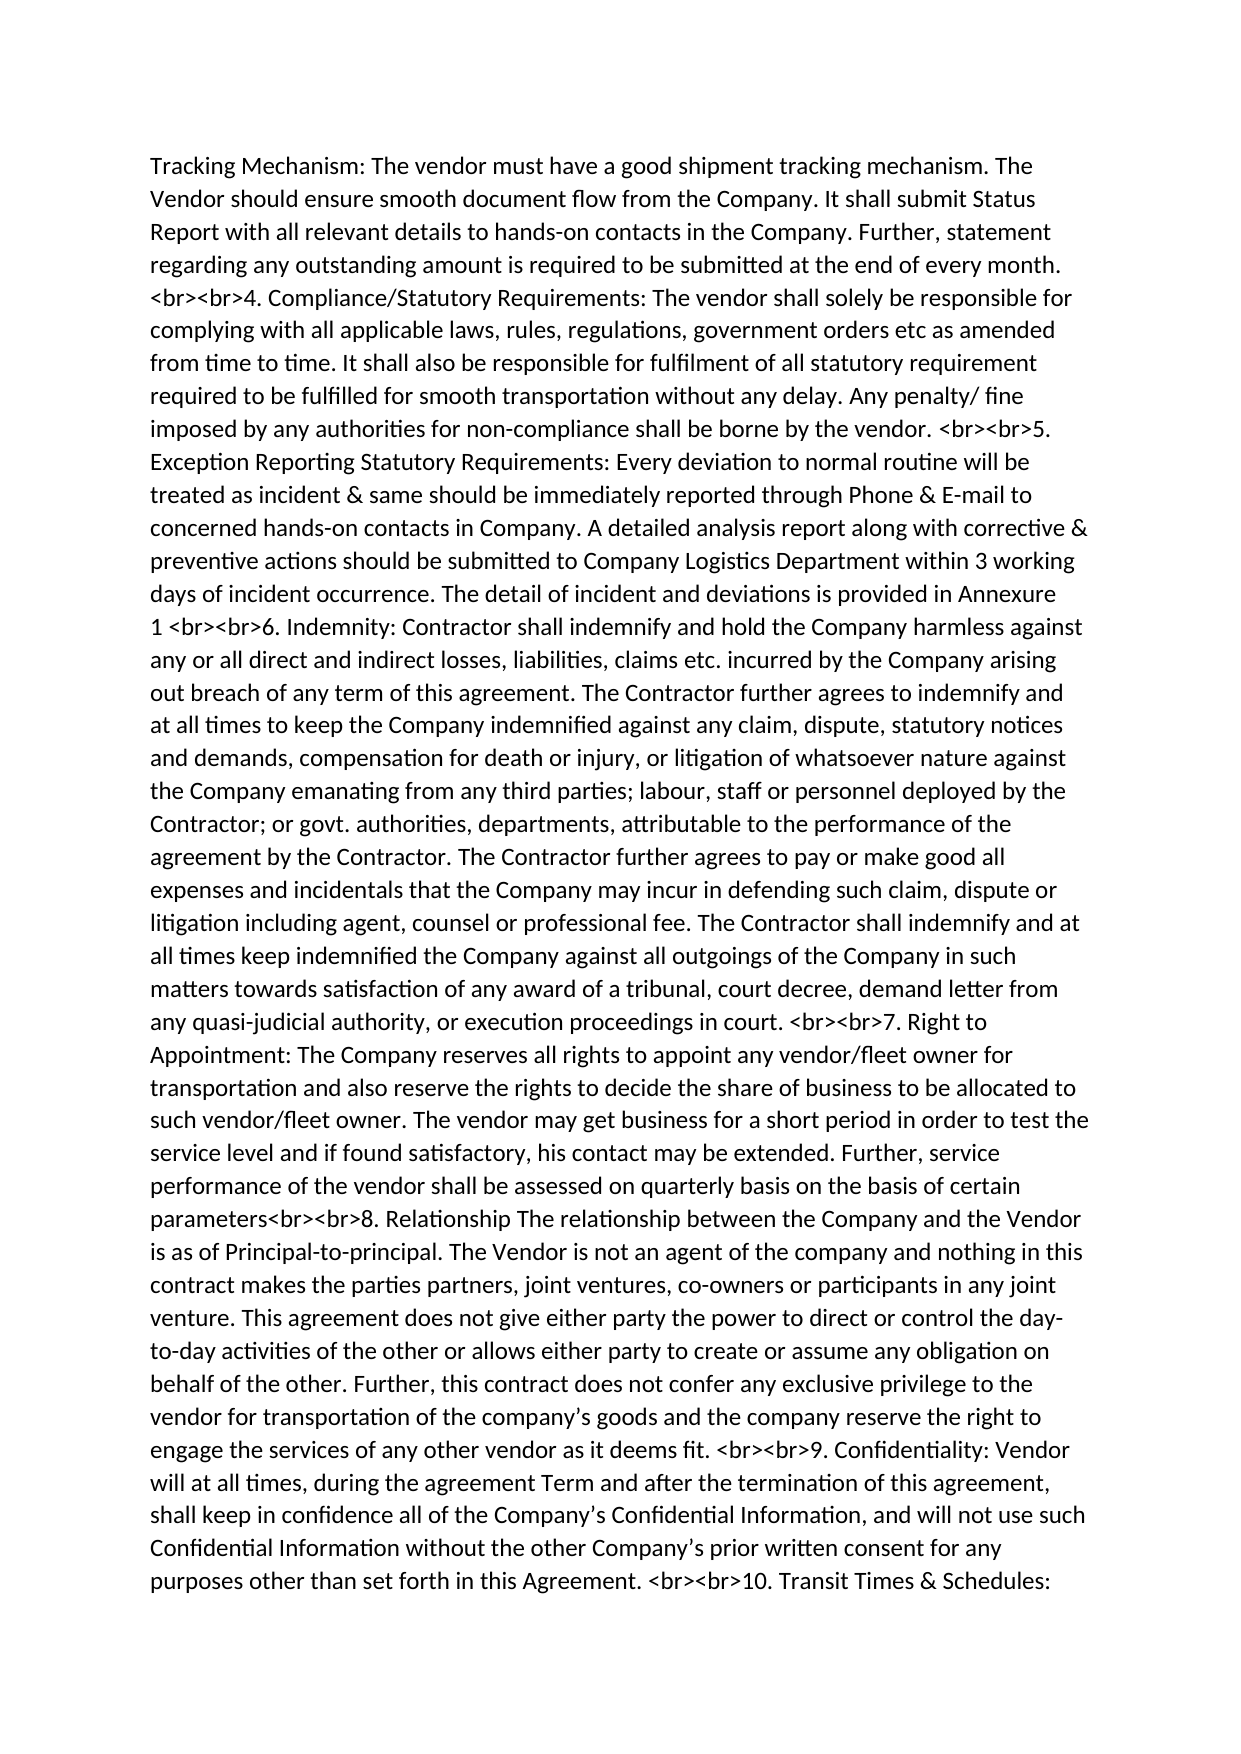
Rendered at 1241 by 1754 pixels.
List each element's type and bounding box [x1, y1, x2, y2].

text [150, 150, 1090, 1105]
text [150, 1135, 1090, 1596]
